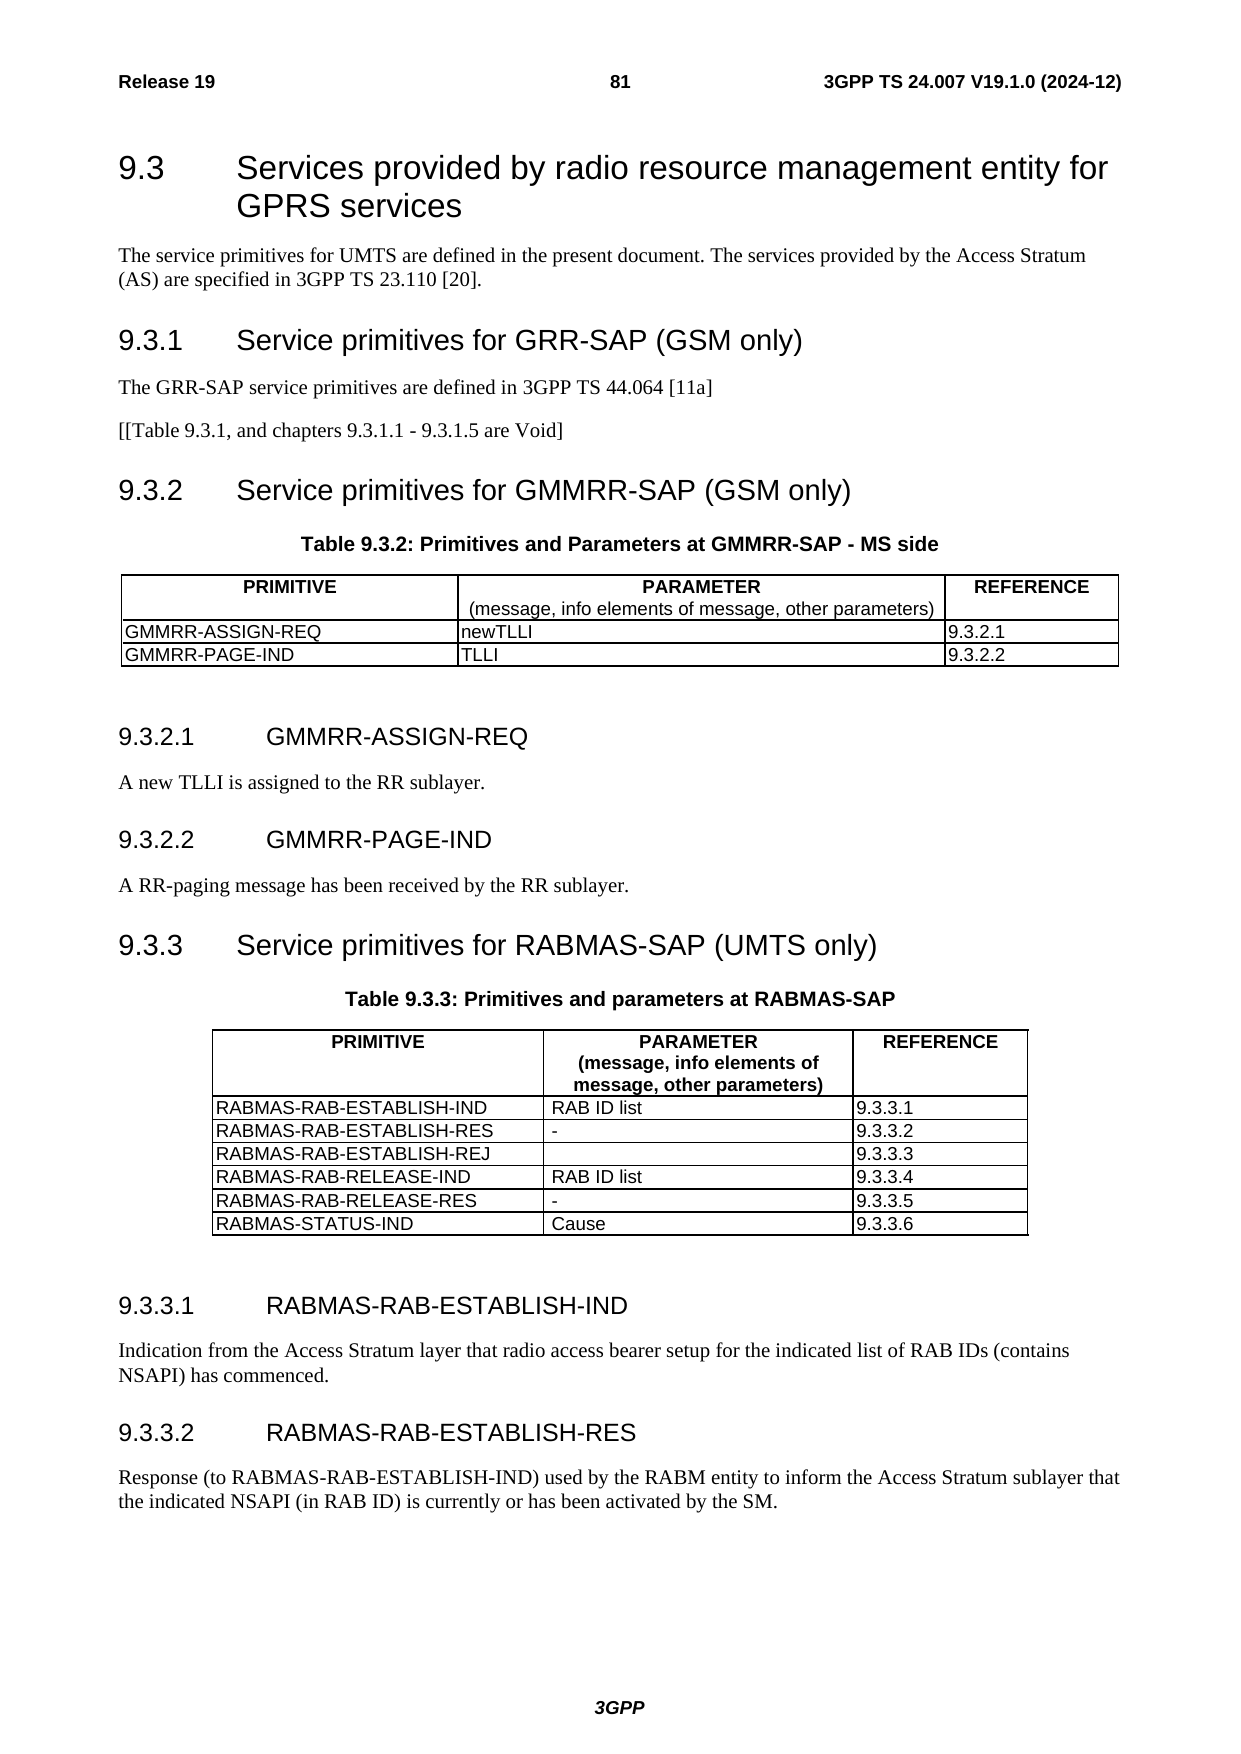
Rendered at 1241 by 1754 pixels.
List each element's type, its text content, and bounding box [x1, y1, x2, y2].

subtitle 9.3.2.1 GMMRR-ASSIGN-REQ [118, 722, 1122, 751]
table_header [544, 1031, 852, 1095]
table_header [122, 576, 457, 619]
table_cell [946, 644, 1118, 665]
text Indication from the Access Stratum layer that radio access bearer setup for the indicated list of RAB IDs (contains NSAPI) has commenced. [118, 1338, 1122, 1387]
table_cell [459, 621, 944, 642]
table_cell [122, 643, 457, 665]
text [[Table 9.3.1, and chapters 9.3.1.1 - 9.3.1.5 are Void] [118, 418, 1122, 442]
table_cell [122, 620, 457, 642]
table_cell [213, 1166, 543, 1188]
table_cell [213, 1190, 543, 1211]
subtitle 9.3 Services provided by radio resource management entity for GPRS services [118, 148, 1122, 224]
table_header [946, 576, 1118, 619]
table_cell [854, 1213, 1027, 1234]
text Response (to RABMAS-RAB-ESTABLISH-IND) used by the RABM entity to inform the Access Stratum sublayer that the indicated NSAPI (in RAB ID) is currently or has been activated by the SM. [118, 1465, 1122, 1513]
text Table 9.3.3: Primitives and parameters at RABMAS-SAP [118, 986, 1122, 1010]
text Table 9.3.2: Primitives and Parameters at GMMRR-SAP - MS side [118, 532, 1122, 556]
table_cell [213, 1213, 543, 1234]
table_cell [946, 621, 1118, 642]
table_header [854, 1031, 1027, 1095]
text A new TLLI is assigned to the RR sublayer. [118, 770, 1122, 794]
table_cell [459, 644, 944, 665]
subtitle 9.3.1 Service primitives for GRR-SAP (GSM only) [118, 323, 1122, 356]
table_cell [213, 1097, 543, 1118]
text A RR-paging message has been received by the RR sublayer. [118, 872, 1122, 897]
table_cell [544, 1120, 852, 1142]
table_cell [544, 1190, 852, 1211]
text The GRR-SAP service primitives are defined in 3GPP TS 44.064 [11a] [118, 375, 1122, 399]
subtitle 9.3.2.2 GMMRR-PAGE-IND [118, 825, 1122, 854]
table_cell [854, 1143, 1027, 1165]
subtitle 9.3.3.2 RABMAS-RAB-ESTABLISH-RES [118, 1418, 1122, 1447]
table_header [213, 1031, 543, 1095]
subtitle 9.3.3 Service primitives for RABMAS-SAP (UMTS only) [118, 928, 1122, 961]
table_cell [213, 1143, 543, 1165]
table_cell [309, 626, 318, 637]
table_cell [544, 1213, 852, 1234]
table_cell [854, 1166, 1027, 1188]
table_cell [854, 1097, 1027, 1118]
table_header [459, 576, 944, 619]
subtitle 9.3.2 Service primitives for GMMRR-SAP (GSM only) [118, 473, 1122, 507]
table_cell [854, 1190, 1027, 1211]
text The service primitives for UMTS are defined in the present document. The services provided by the Access Stratum (AS) are specified in 3GPP TS 23.110 [20]. [118, 243, 1122, 291]
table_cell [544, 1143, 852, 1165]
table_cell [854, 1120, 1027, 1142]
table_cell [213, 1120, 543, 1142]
subtitle 9.3.3.1 RABMAS-RAB-ESTABLISH-IND [118, 1291, 1122, 1320]
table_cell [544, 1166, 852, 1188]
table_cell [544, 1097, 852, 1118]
